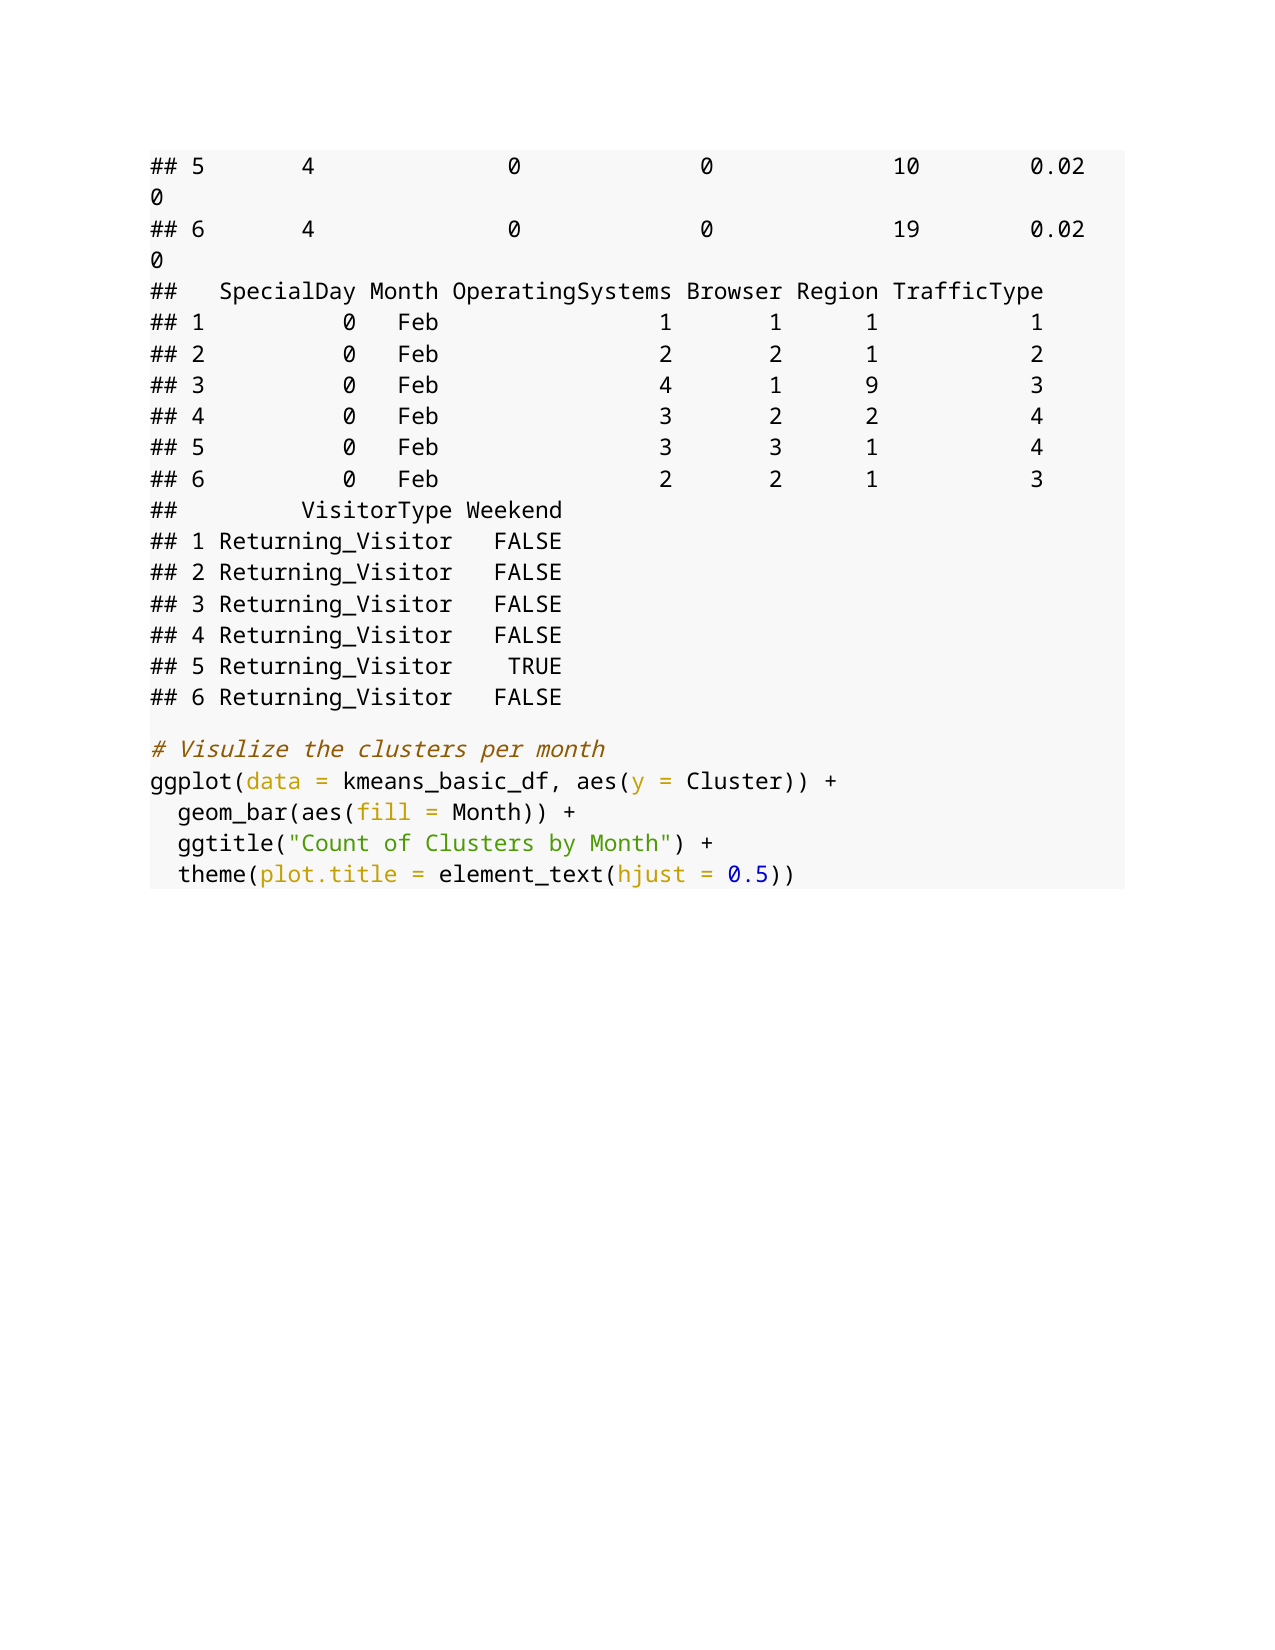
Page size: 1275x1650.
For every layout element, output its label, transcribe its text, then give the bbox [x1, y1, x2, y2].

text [150, 150, 1125, 712]
text # Visulize the clusters per month ggplot(data = kmeans_basic_df, aes(y = Cluster)) + geom_bar(aes(fill = Month)) + ggtitle("Count of Clusters by Month") + theme(plot.title = element_text(hjust = 0.5)) [150, 733, 1125, 889]
